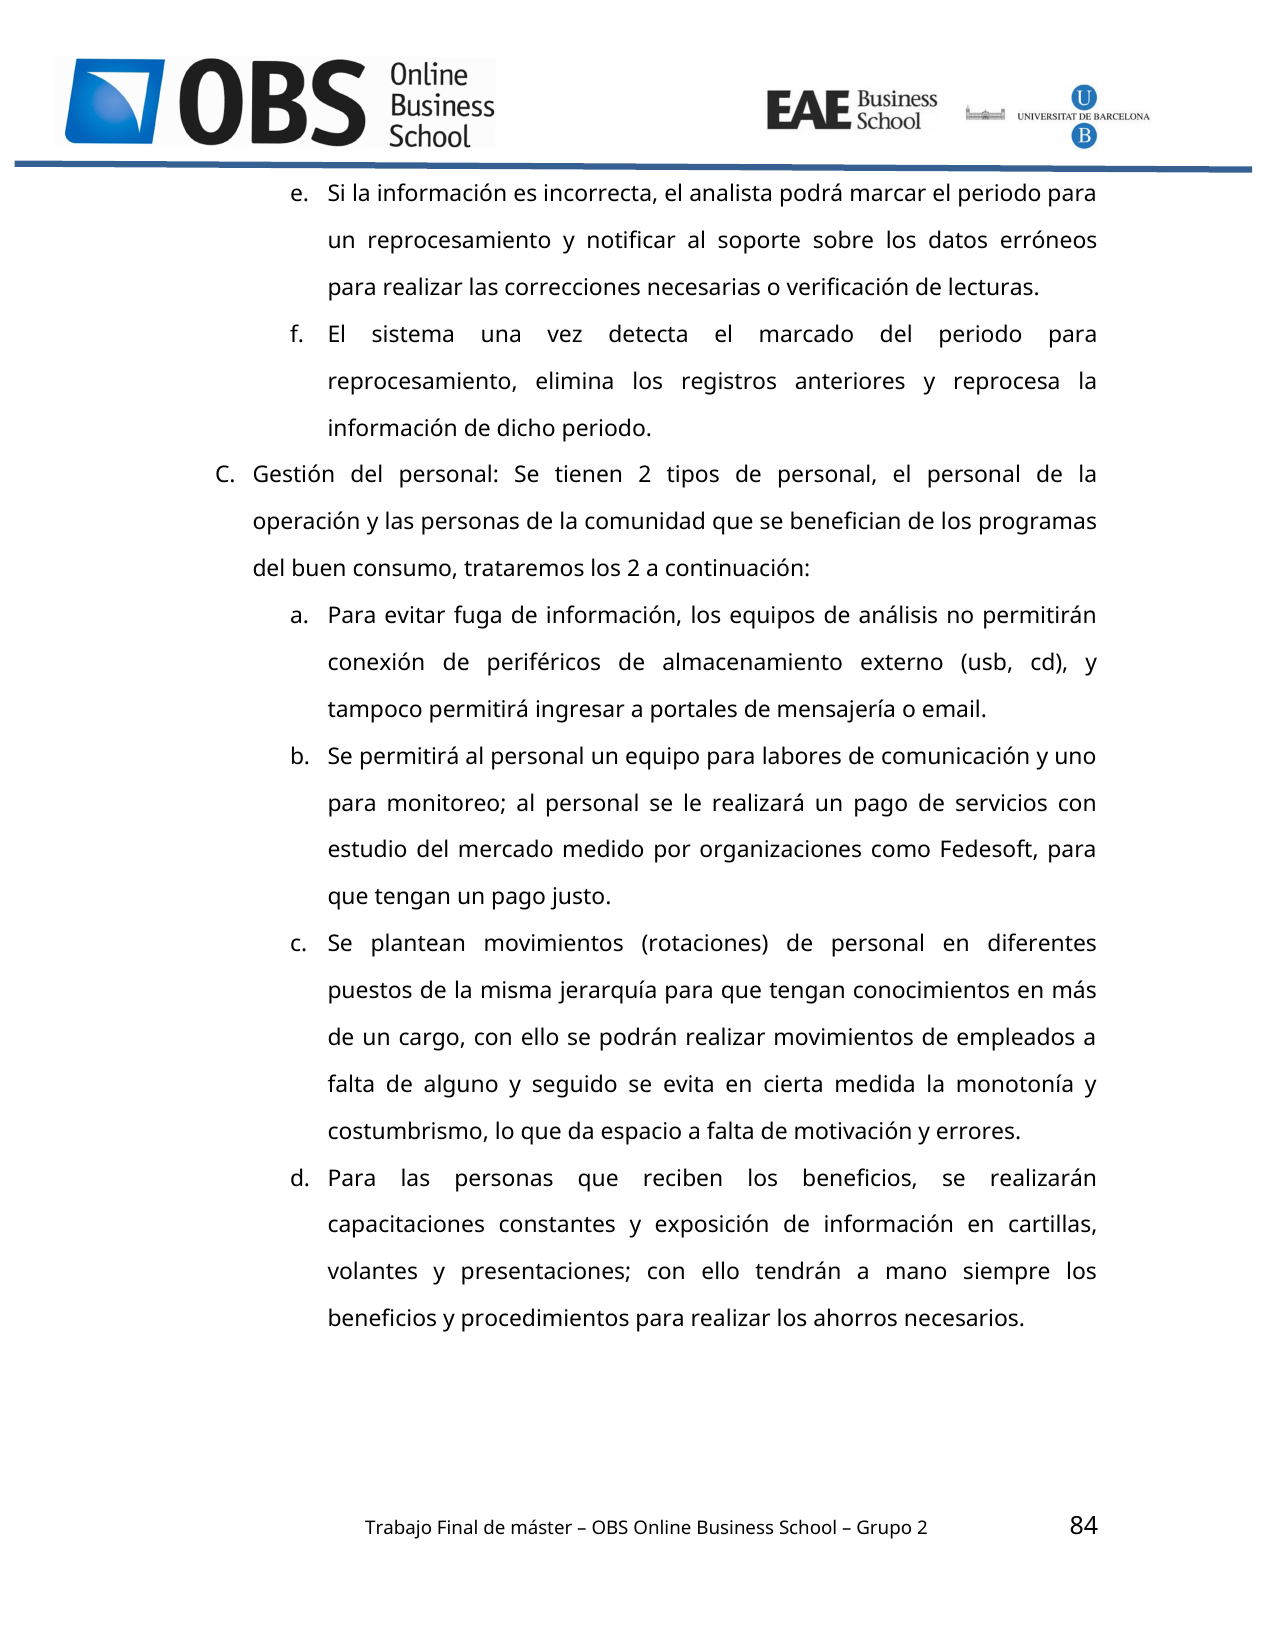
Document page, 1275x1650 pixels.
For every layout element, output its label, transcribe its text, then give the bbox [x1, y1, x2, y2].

list Se plantean movimientos (rotaciones) de personal en diferentes puestos de la misma jerarquía para que tengan conocimientos en más de un cargo, con ello se podrán realizar movimientos de empleados a falta de alguno y seguido se evita en cierta medida la monotonía y costumbrismo, lo que da espacio a falta de motivación y errores. [290, 927, 1098, 1146]
list El sistema una vez detecta el marcado del periodo para reprocesamiento, elimina los registros anteriores y reprocesa la información de dicho periodo. [290, 318, 1098, 443]
list Para las personas que reciben los beneficios, se realizarán capacitaciones constantes y exposición de información en cartillas, volantes y presentaciones; con ello tendrán a mano siempre los beneficios y procedimientos para realizar los ahorros necesarios. [290, 1162, 1098, 1333]
picture [764, 87, 938, 133]
list Se permitirá al personal un equipo para labores de comunicación y uno para monitoreo; al personal se le realizará un pago de servicios con estudio del mercado medido por organizaciones como Fedesoft, para que tengan un pago justo. [290, 740, 1098, 912]
picture [964, 83, 1153, 151]
list Si la información es incorrecta, el analista podrá marcar el periodo para un reprocesamiento y notificar al soporte sobre los datos erróneos para realizar las correcciones necesarias o verificación de lecturas. [290, 177, 1098, 302]
list Para evitar fuga de información, los equipos de análisis no permitirán conexión de periféricos de almacenamiento externo (usb, cd), y tampoco permitirá ingresar a portales de mensajería o email. [290, 599, 1098, 724]
picture [52, 56, 503, 149]
list Gestión del personal: Se tienen 2 tipos de personal, el personal de la operación y las personas de la comunidad que se benefician de los programas del buen consumo, trataremos los 2 a continuación: [215, 458, 1098, 583]
